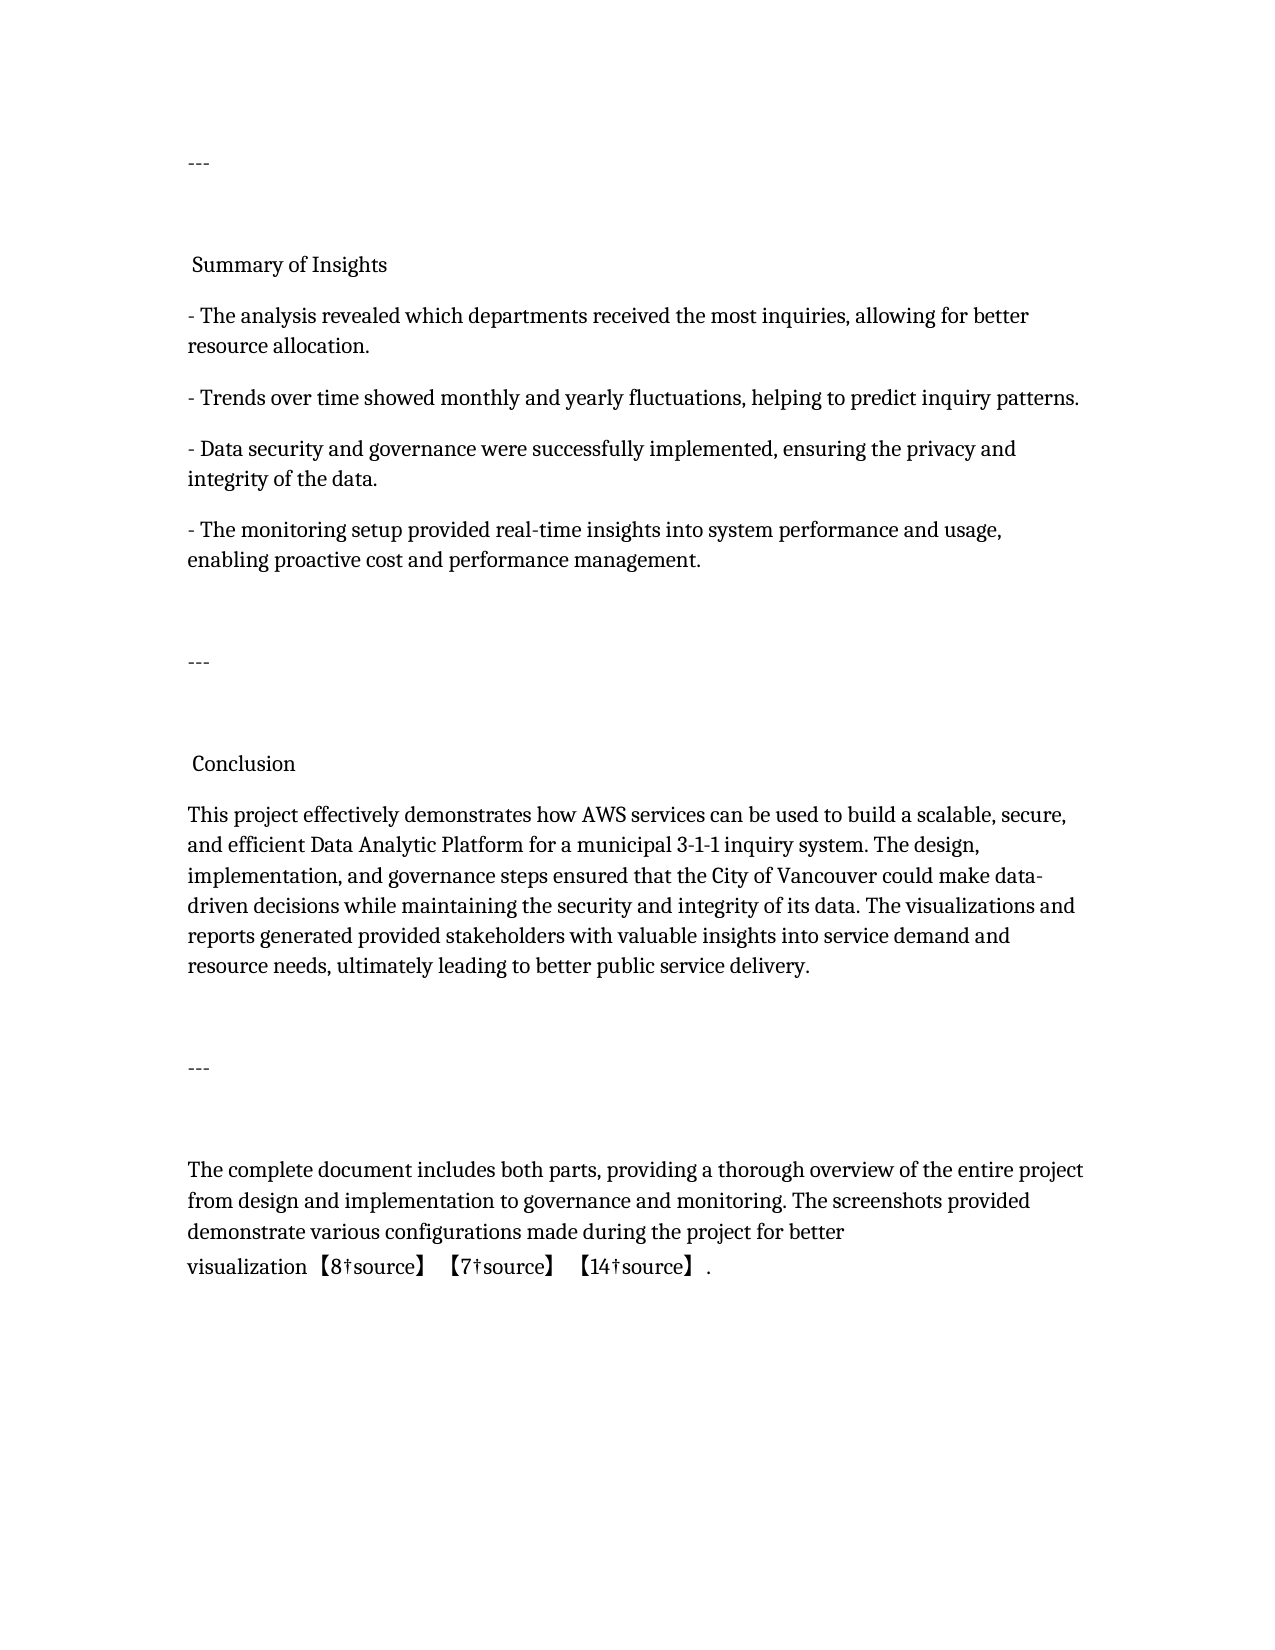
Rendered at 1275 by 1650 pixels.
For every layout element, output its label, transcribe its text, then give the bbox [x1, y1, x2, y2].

text --- [187, 649, 1087, 675]
text This project effectively demonstrates how AWS services can be used to build a scalable, secure, and efficient Data Analytic Platform for a municipal 3-1-1 inquiry system. The design, implementation, and governance steps ensured that the City of Vancouver could make data-driven decisions while maintaining the security and integrity of its data. The visualizations and reports generated provided stakeholders with valuable insights into service demand and resource needs, ultimately leading to better public service delivery. [187, 802, 1087, 979]
text - Trends over time showed monthly and yearly fluctuations, helping to predict inquiry patterns. [187, 384, 1087, 411]
text --- [187, 1055, 1087, 1082]
text Summary of Insights [187, 252, 1087, 278]
text - The monitoring setup provided real-time insights into system performance and usage, enabling proactive cost and performance management. [187, 517, 1087, 573]
text --- [187, 150, 1087, 176]
text The complete document includes both parts, providing a thorough overview of the entire project from design and implementation to governance and monitoring. The screenshots provided demonstrate various configurations made during the project for better visualization【8†source】【7†source】【14†source】. [187, 1157, 1087, 1281]
text Conclusion [187, 751, 1087, 777]
text - The analysis revealed which departments received the most inquiries, allowing for better resource allocation. [187, 303, 1087, 360]
text - Data security and governance were successfully implemented, ensuring the privacy and integrity of the data. [187, 435, 1087, 492]
